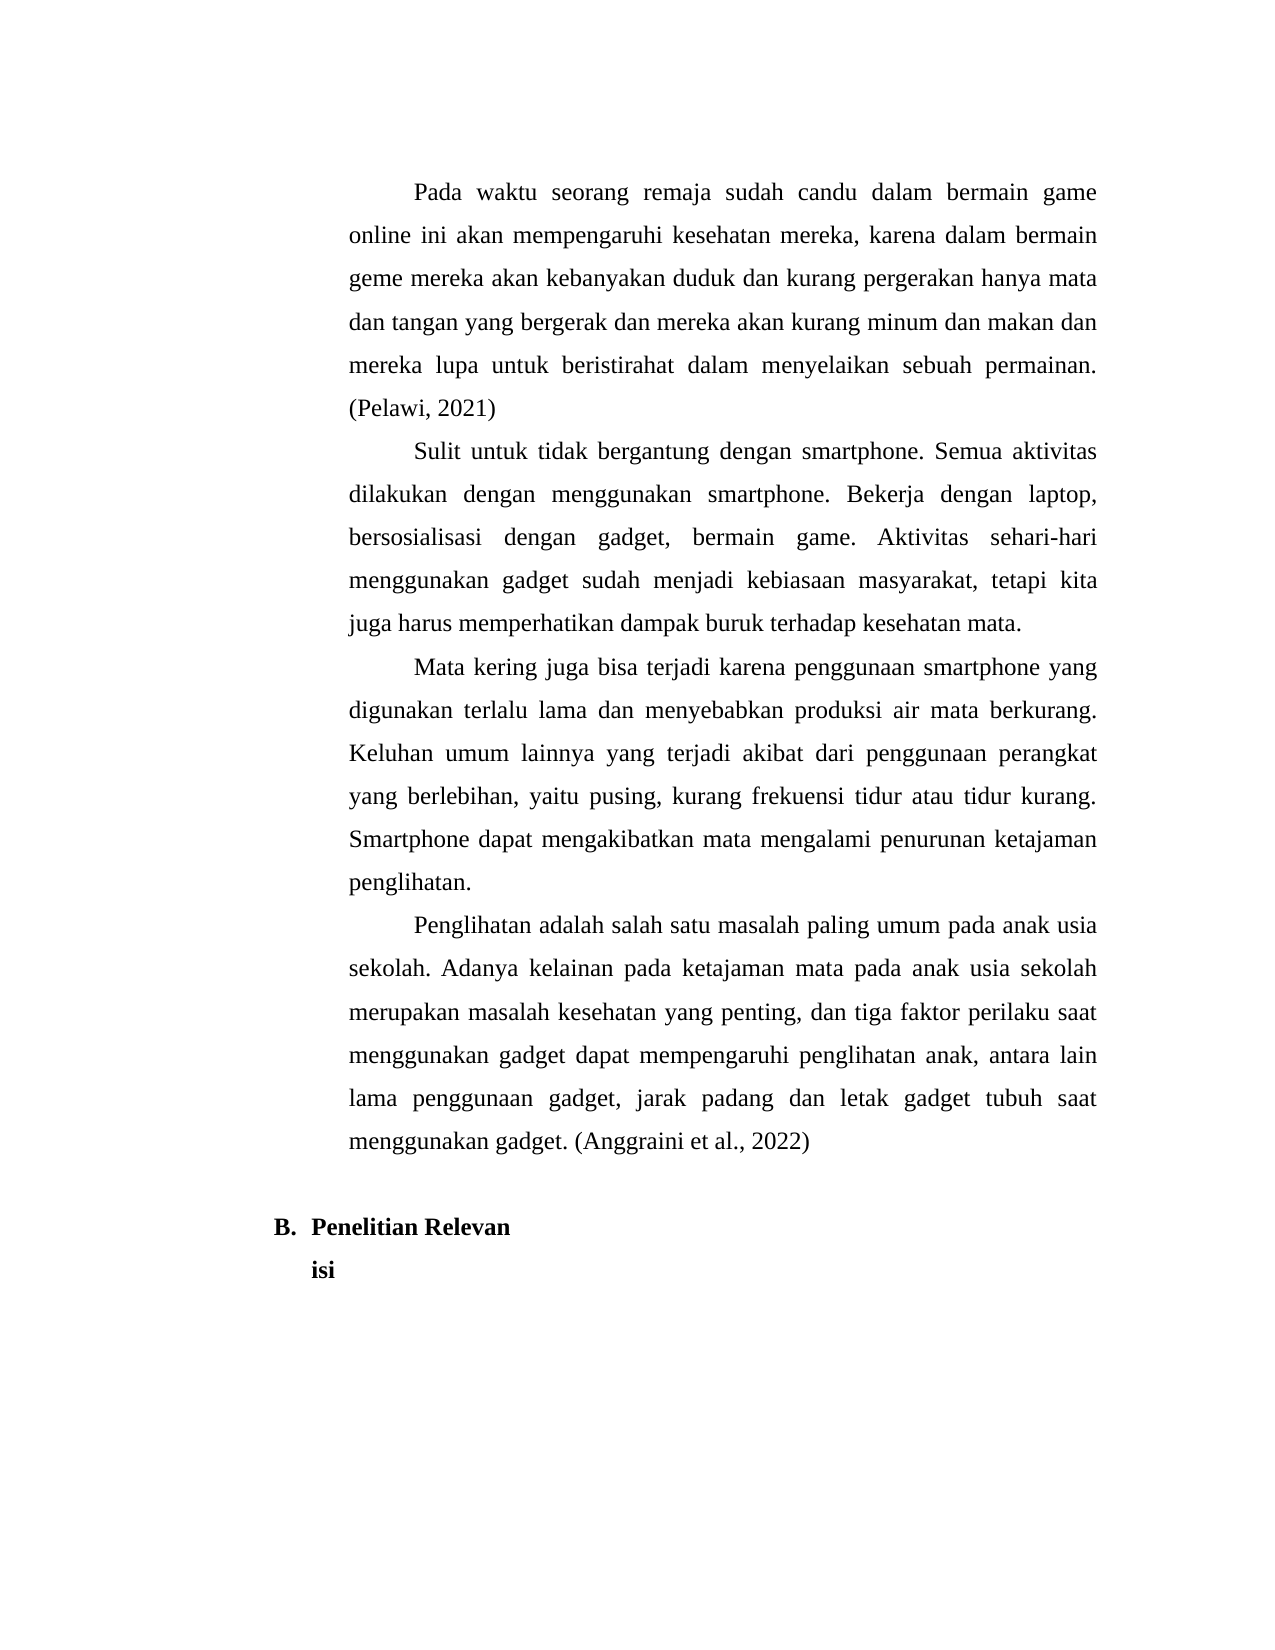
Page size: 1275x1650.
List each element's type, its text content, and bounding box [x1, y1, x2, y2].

list isi [311, 1255, 1098, 1284]
list Pada waktu seorang remaja sudah candu dalam bermain game online ini akan mempengaruhi kesehatan mereka, karena dalam bermain geme mereka akan kebanyakan duduk dan kurang pergerakan hanya mata dan tangan yang bergerak dan mereka akan kurang minum dan makan dan mereka lupa untuk beristirahat dalam menyelaikan sebuah permainan. (Pelawi, 2021) [349, 177, 1098, 422]
list Sulit untuk tidak bergantung dengan smartphone. Semua aktivitas dilakukan dengan menggunakan smartphone. Bekerja dengan laptop, bersosialisasi dengan gadget, bermain game. Aktivitas sehari-hari menggunakan gadget sudah menjadi kebiasaan masyarakat, tetapi kita juga harus memperhatikan dampak buruk terhadap kesehatan mata. [349, 436, 1098, 637]
list Penelitian Relevan [274, 1212, 1098, 1241]
list Mata kering juga bisa terjadi karena penggunaan smartphone yang digunakan terlalu lama dan menyebabkan produksi air mata berkurang. Keluhan umum lainnya yang terjadi akibat dari penggunaan perangkat yang berlebihan, yaitu pusing, kurang frekuensi tidur atau tidur kurang. Smartphone dapat mengakibatkan mata mengalami penurunan ketajaman penglihatan. [349, 652, 1098, 896]
list Penglihatan adalah salah satu masalah paling umum pada anak usia sekolah. Adanya kelainan pada ketajaman mata pada anak usia sekolah merupakan masalah kesehatan yang penting, dan tiga faktor perilaku saat menggunakan gadget dapat mempengaruhi penglihatan anak, antara lain lama penggunaan gadget, jarak padang dan letak gadget tubuh saat menggunakan gadget. (Anggraini et al., 2022) [349, 910, 1098, 1155]
